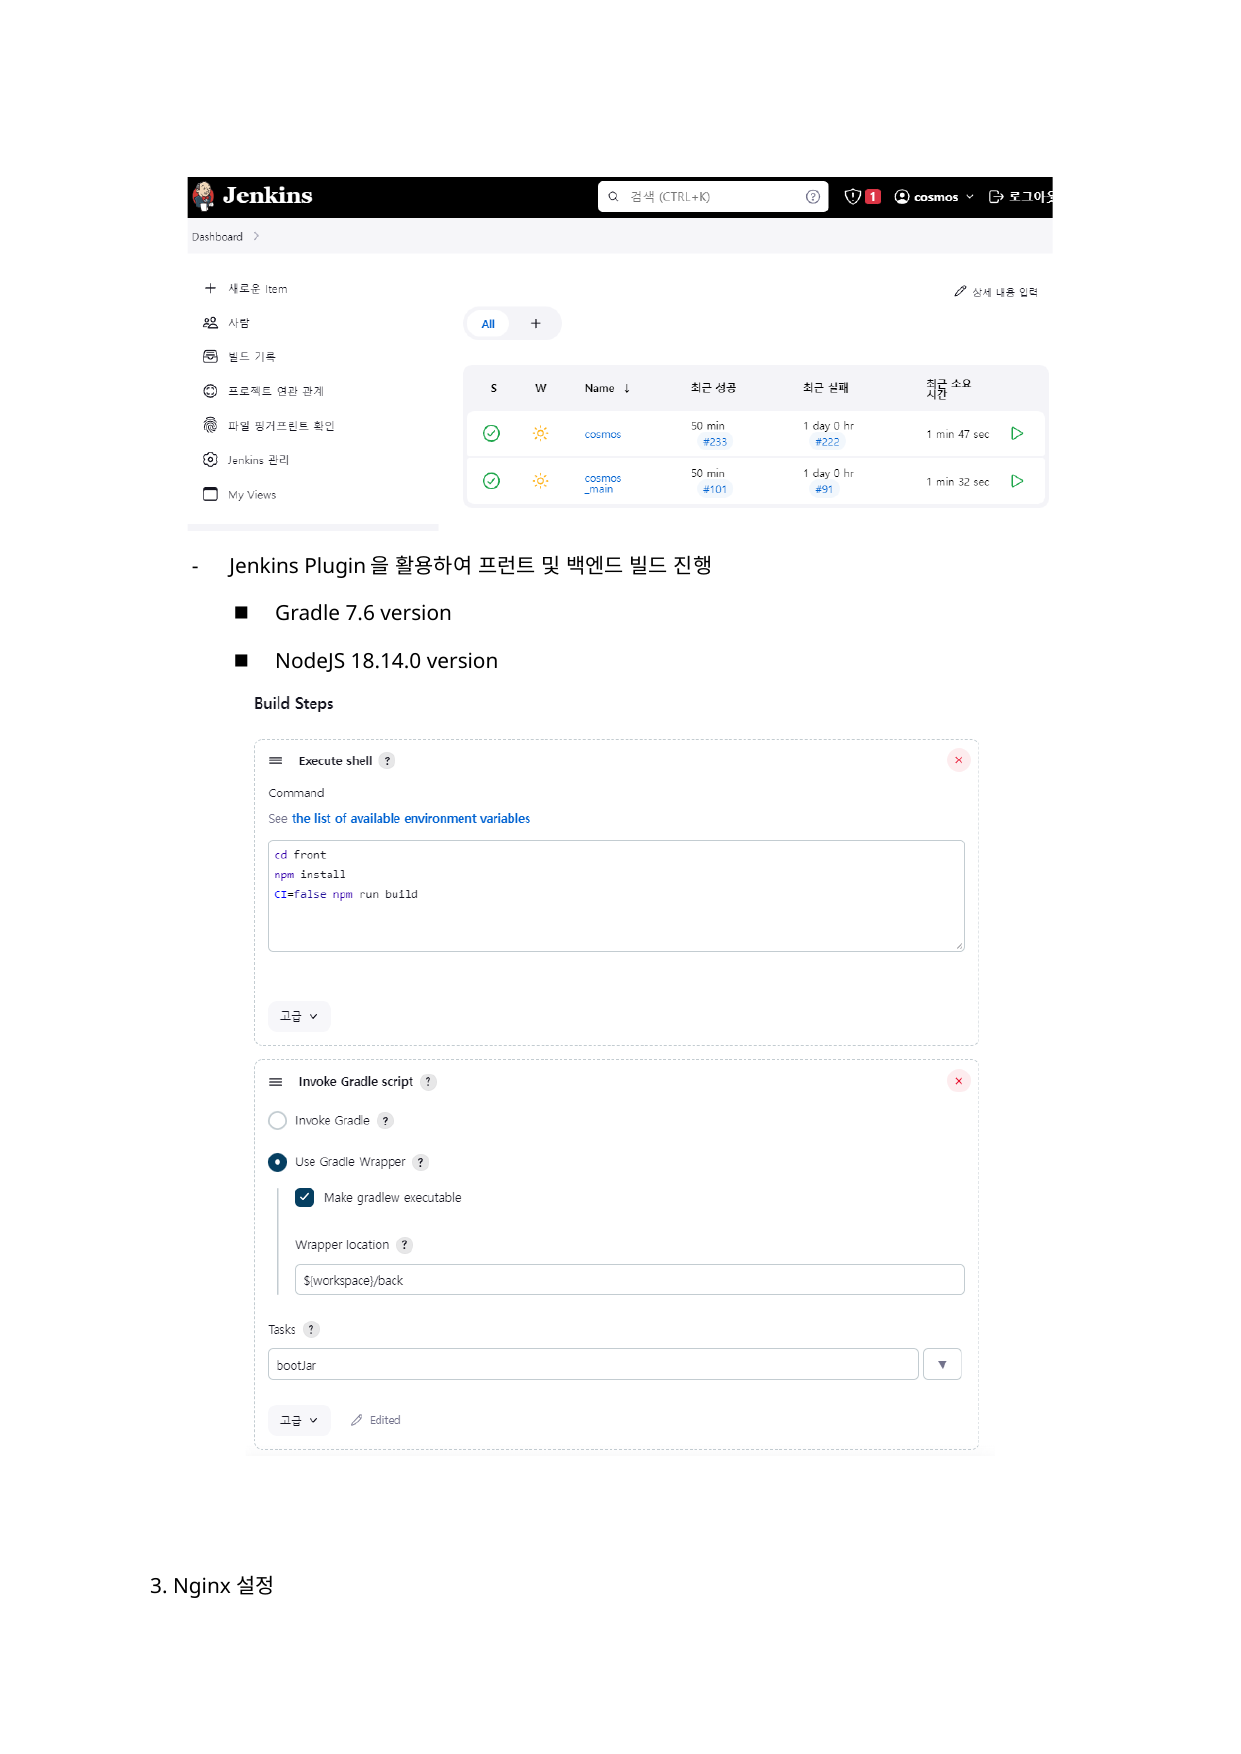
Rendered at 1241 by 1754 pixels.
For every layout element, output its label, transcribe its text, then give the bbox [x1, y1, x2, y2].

picture [245, 693, 995, 1456]
text 3. Nginx 설정 [150, 1569, 1090, 1599]
list Gradle 7.6 version [233, 598, 1090, 627]
list Jenkins Plugin을 활용하여 프런트 및 백엔드 빌드 진행 [192, 549, 1090, 579]
picture [187, 177, 1053, 531]
list NodeJS 18.14.0 version [233, 646, 1090, 674]
